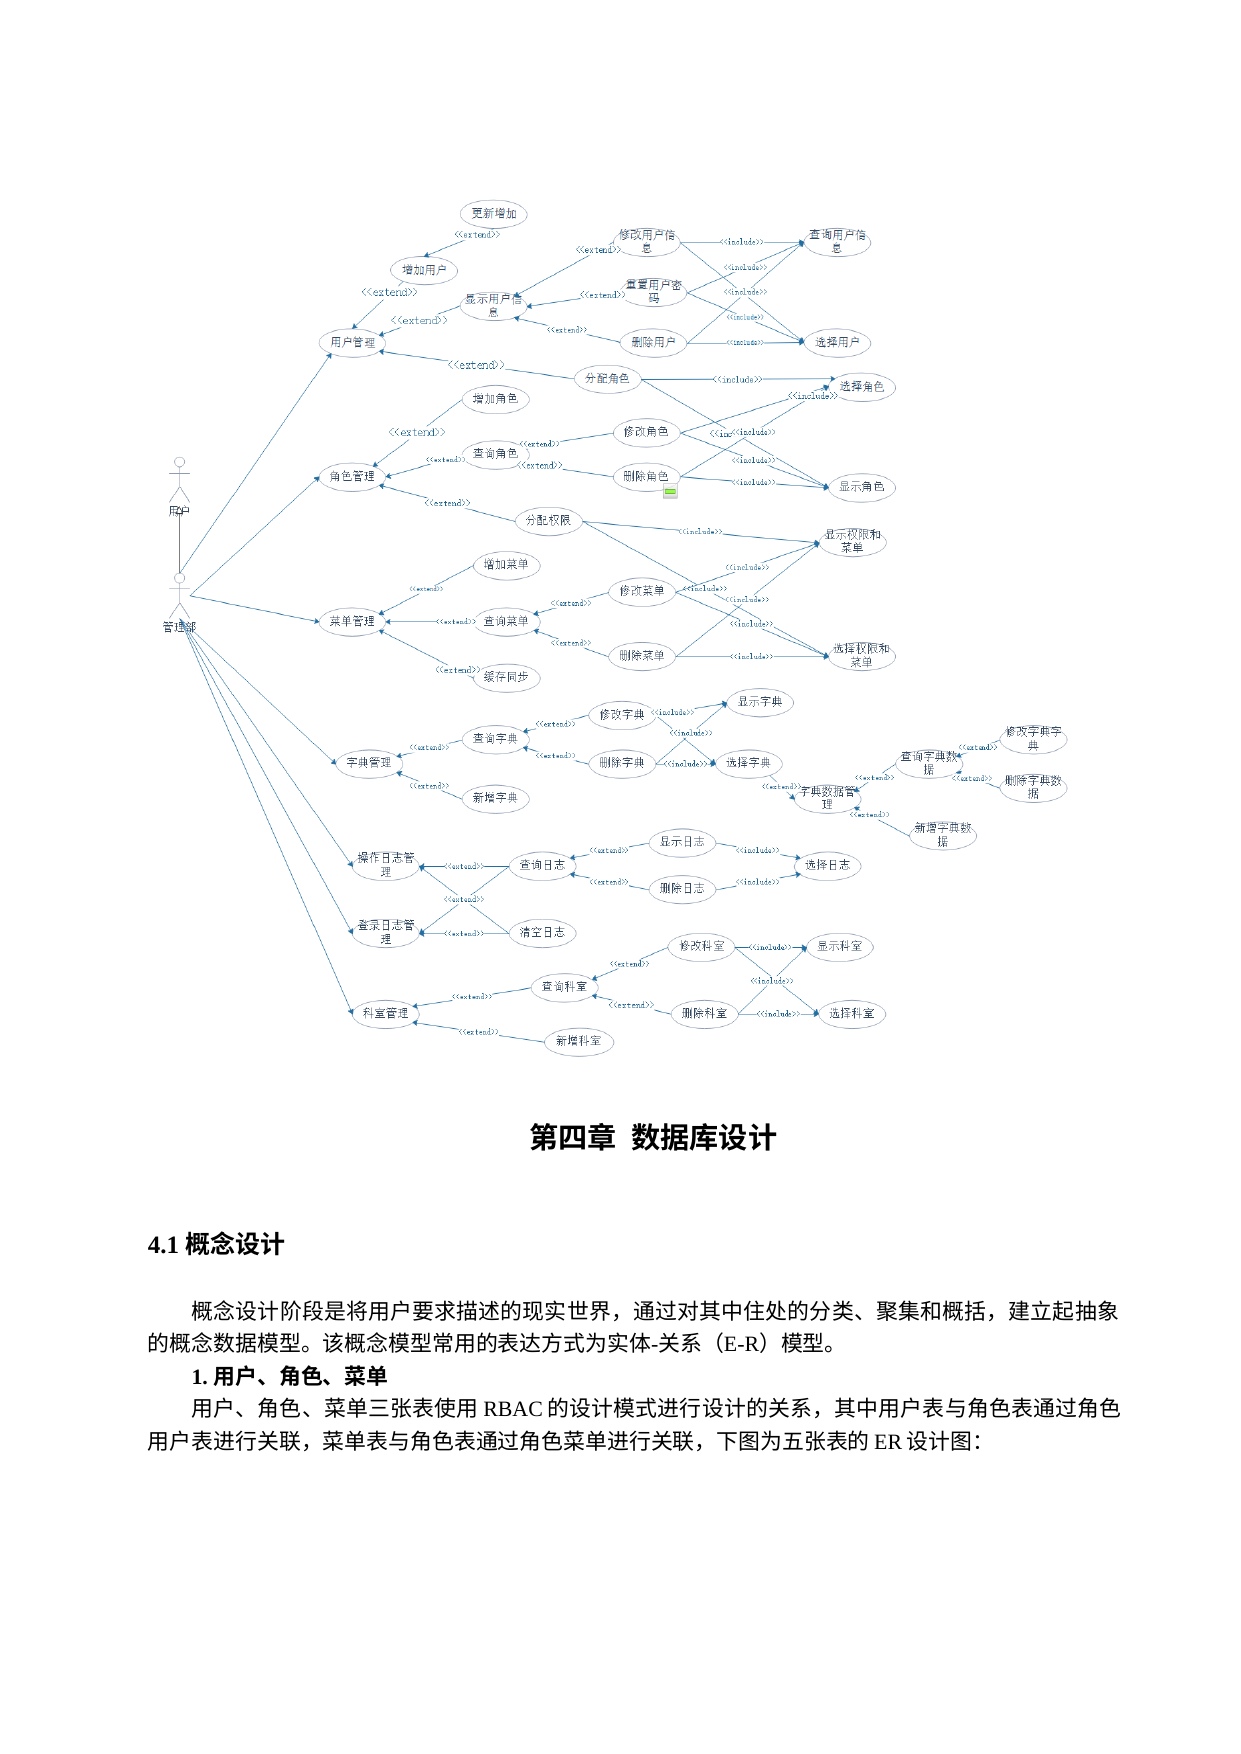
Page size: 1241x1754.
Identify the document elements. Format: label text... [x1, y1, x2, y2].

picture [153, 194, 1113, 1102]
list 数据库设计 [184, 1103, 1122, 1168]
text 4.1 概念设计 [148, 1210, 1122, 1275]
text 用户、角色、菜单三张表使用RBAC的设计模式进行设计的关系，其中用户表与角色表通过角色用户表进行关联，菜单表与角色表通过角色菜单进行关联，下图为五张表的ER设计图： [148, 1391, 1122, 1456]
text 概念设计阶段是将用户要求描述的现实世界，通过对其中住处的分类、聚集和概括，建立起抽象的概念数据模型。该概念模型常用的表达方式为实体-关系（E-R）模型。 [148, 1293, 1122, 1358]
list 用户、角色、菜单 [148, 1358, 1122, 1391]
